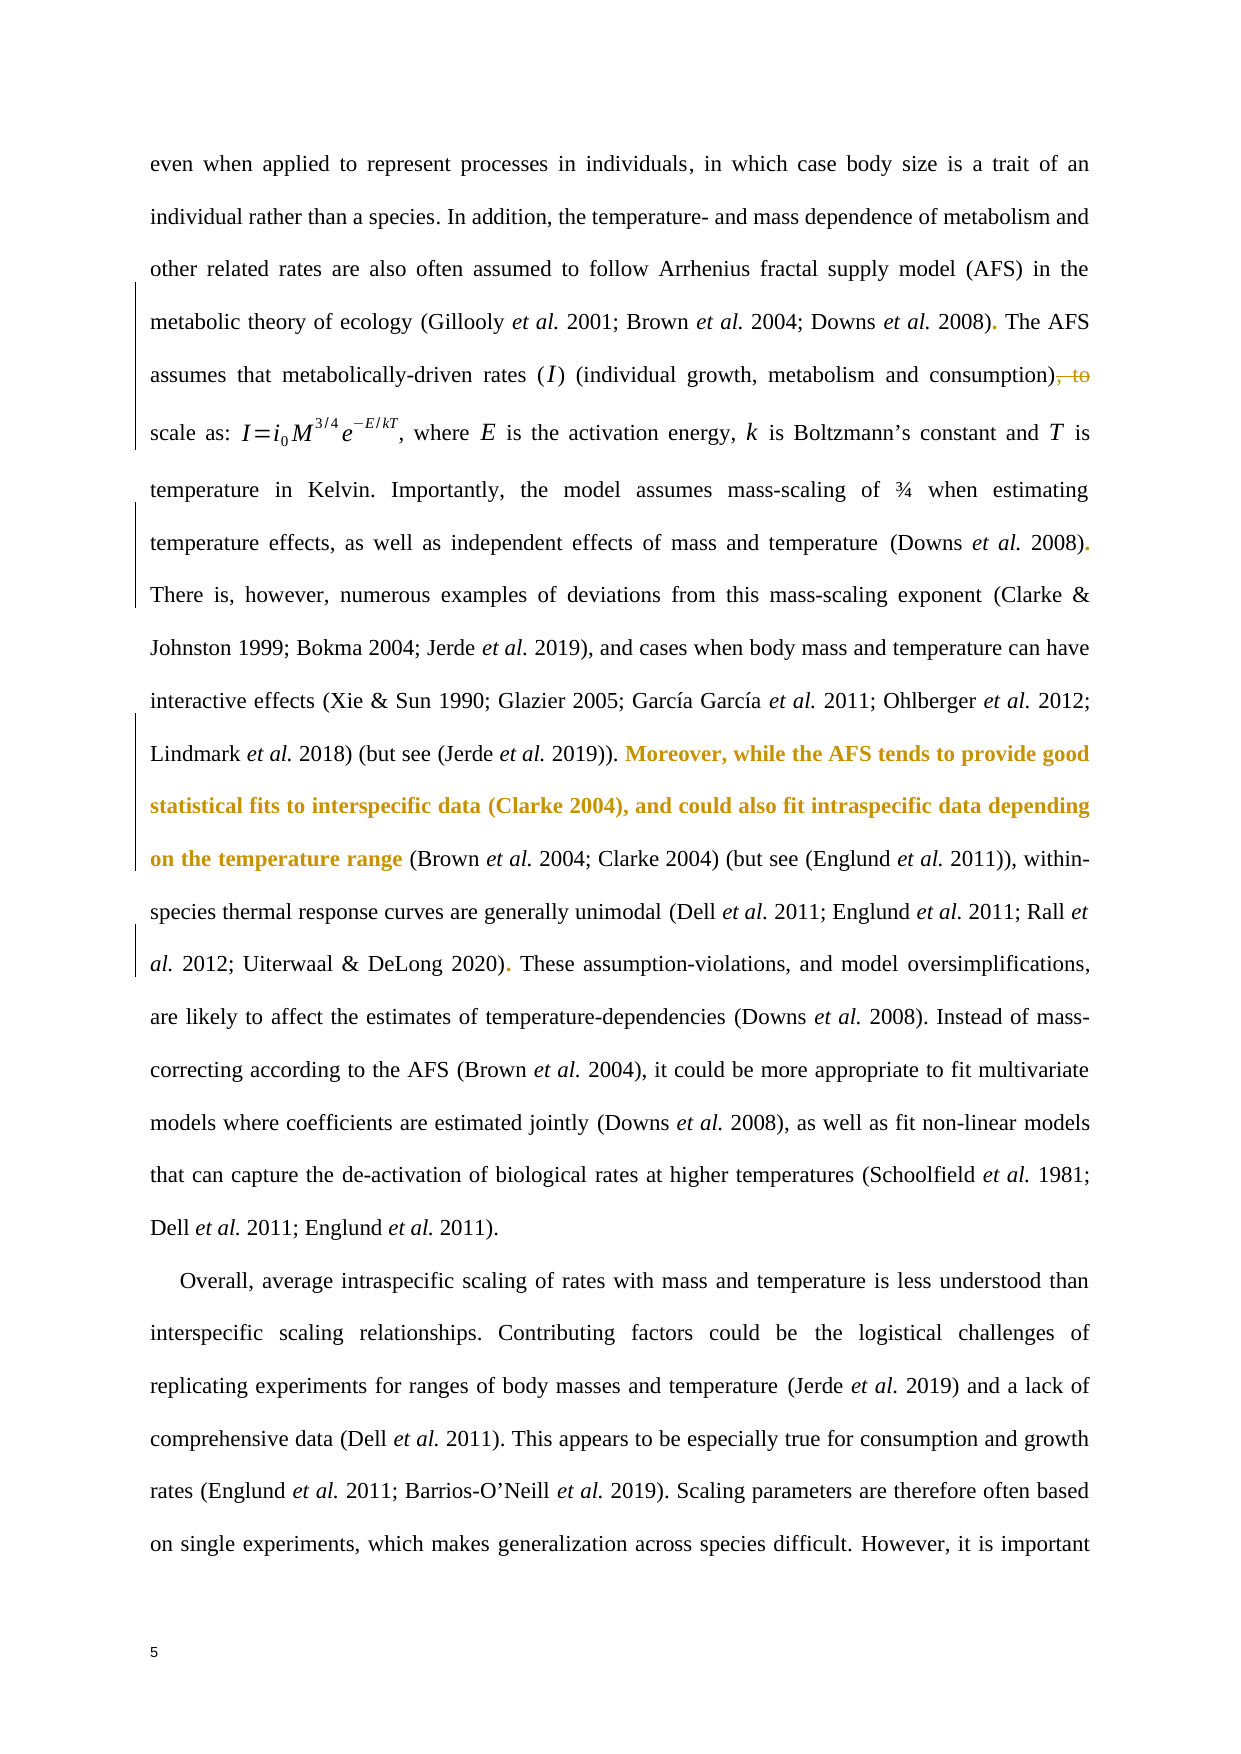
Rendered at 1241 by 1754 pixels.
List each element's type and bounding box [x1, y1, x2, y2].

text [150, 1267, 1090, 1557]
text [150, 150, 1090, 1240]
